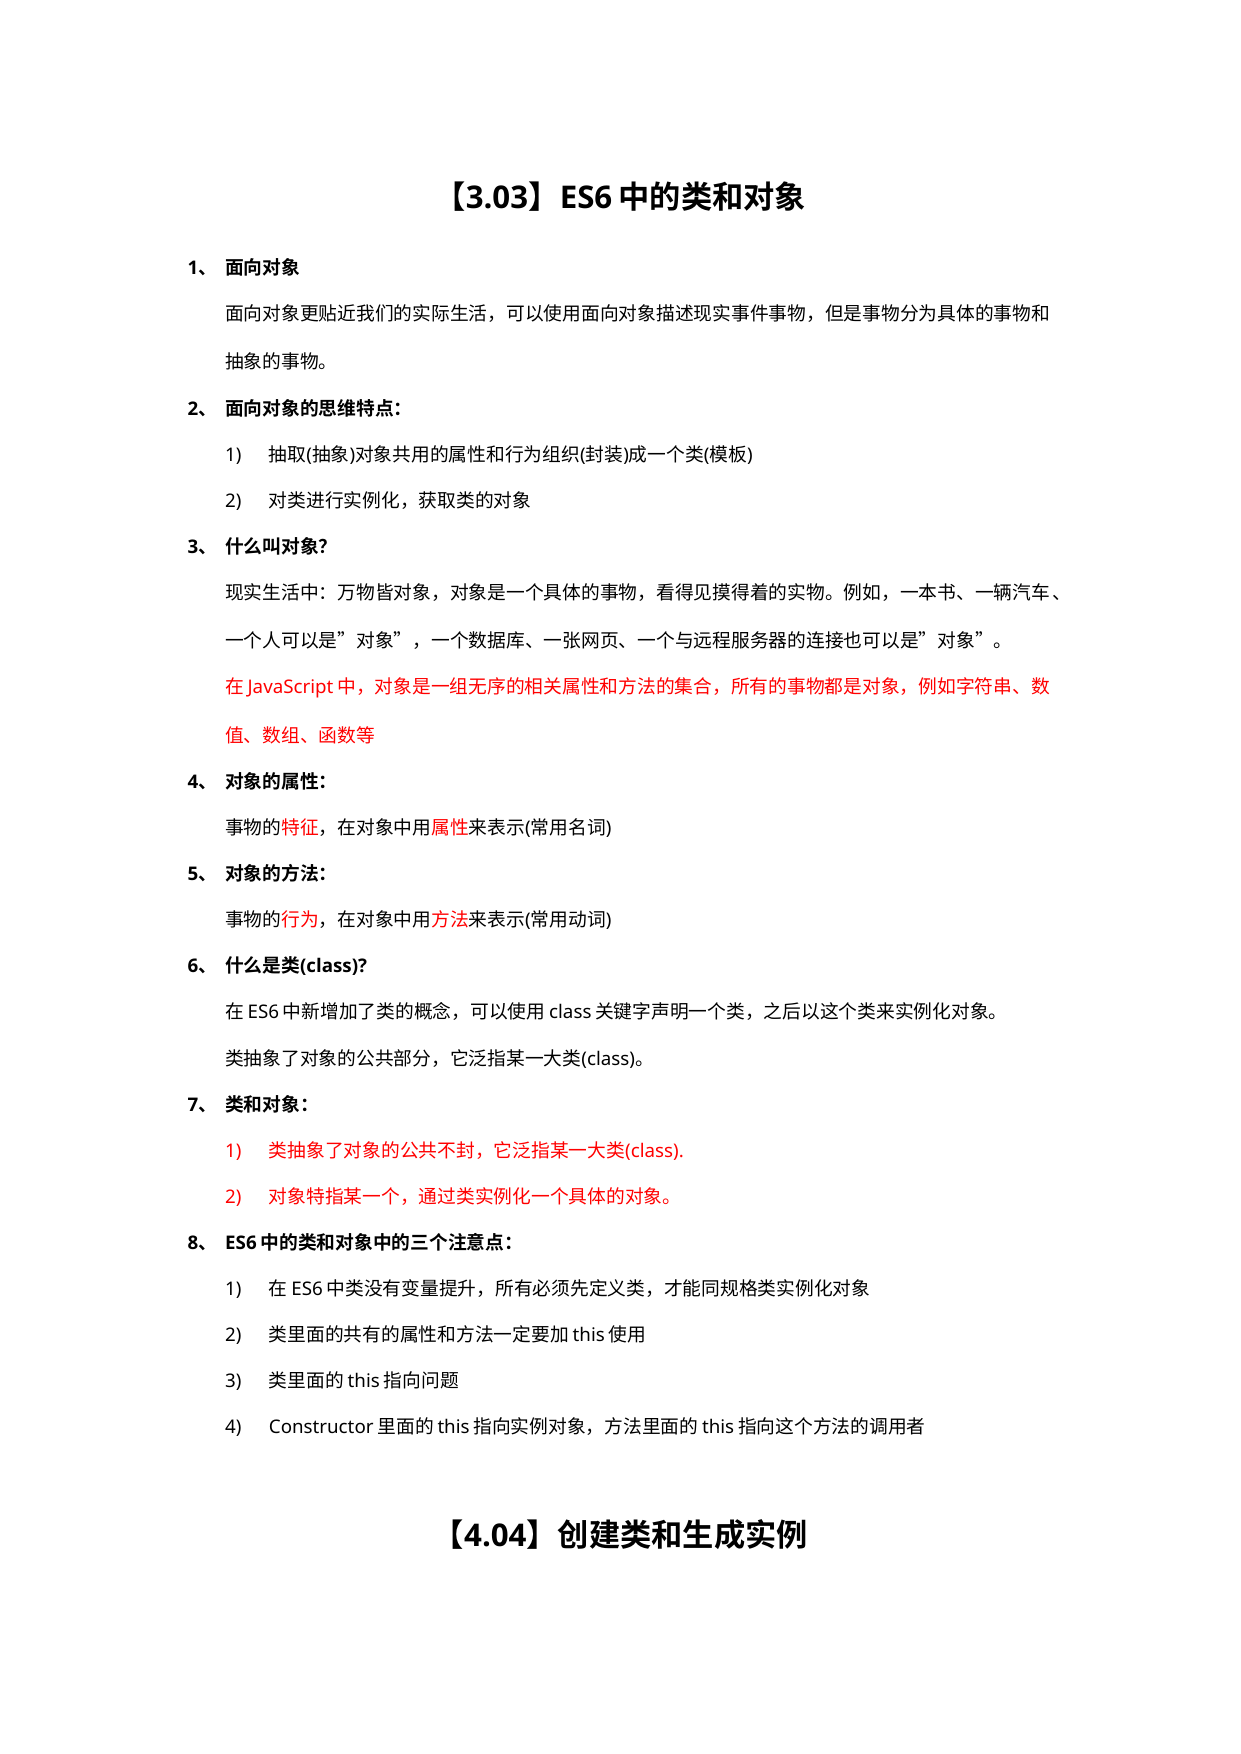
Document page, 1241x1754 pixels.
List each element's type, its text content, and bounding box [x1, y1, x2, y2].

list 在ES6中新增加了类的概念，可以使用class关键字声明一个类，之后以这个类来实例化对象。 [225, 994, 1053, 1027]
text 【3.03】ES6中的类和对象 [187, 162, 1053, 227]
list 事物的特征，在对象中用属性来表示(常用名词) [225, 810, 1053, 843]
list 类抽象了对象的公共不封，它泛指某一大类(class). [225, 1133, 1053, 1165]
list 面向对象的思维特点： [187, 391, 1053, 423]
list 事物的行为，在对象中用方法来表示(常用动词) [225, 902, 1053, 935]
list 对象特指某一个，通过类实例化一个具体的对象。 [225, 1179, 1053, 1211]
list 现实生活中：万物皆对象，对象是一个具体的事物，看得见摸得着的实物。例如，一本书、一辆汽车、一个人可以是”对象”，一个数据库、一张网页、一个与远程服务器的连接也可以是”对象”。 [225, 575, 1053, 656]
list 类抽象了对象的公共部分，它泛指某一大类(class)。 [225, 1041, 1053, 1073]
list 在ES6中类没有变量提升，所有必须先定义类，才能同规格类实例化对象 [225, 1271, 1053, 1303]
list 什么是类(class)? [187, 948, 1053, 981]
list 类里面的共有的属性和方法一定要加this使用 [225, 1317, 1053, 1349]
list 类里面的this指向问题 [225, 1363, 1053, 1395]
list 在JavaScript中，对象是一组无序的相关属性和方法的集合，所有的事物都是对象，例如字符串、数值、数组、函数等 [225, 669, 1053, 751]
text 【4.04】创建类和生成实例 [187, 1500, 1053, 1565]
list 什么叫对象？ [187, 529, 1053, 561]
list 类和对象： [187, 1087, 1053, 1119]
list ES6中的类和对象中的三个注意点： [187, 1225, 1053, 1257]
list 对象的属性： [187, 764, 1053, 797]
list 抽取(抽象)对象共用的属性和行为组织(封装)成一个类(模板) [225, 437, 1053, 469]
list 对象的方法： [187, 856, 1053, 889]
list 对类进行实例化，获取类的对象 [225, 483, 1053, 515]
list 面向对象 [187, 250, 1053, 282]
list 面向对象更贴近我们的实际生活，可以使用面向对象描述现实事件事物，但是事物分为具体的事物和抽象的事物。 [225, 296, 1053, 377]
list Constructor里面的this指向实例对象，方法里面的this指向这个方法的调用者 [225, 1409, 1053, 1441]
